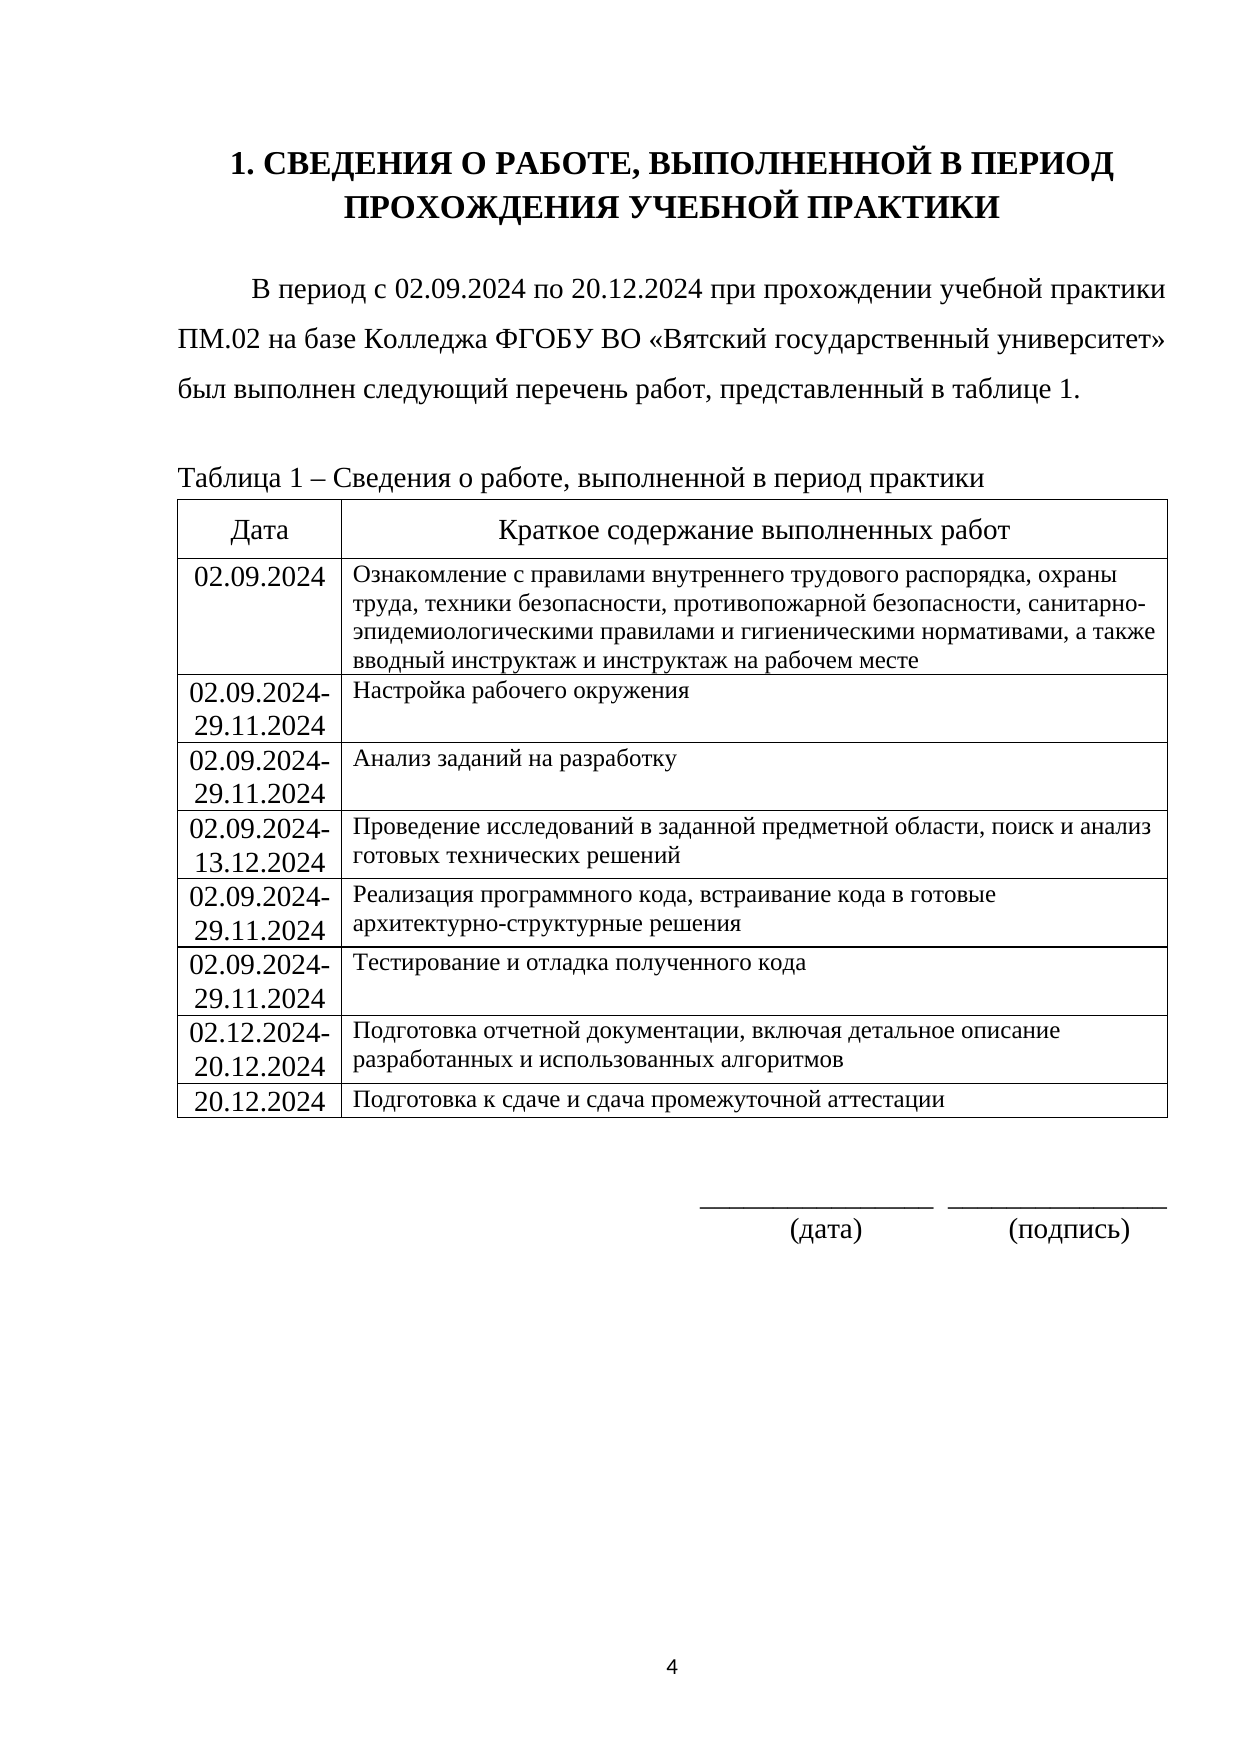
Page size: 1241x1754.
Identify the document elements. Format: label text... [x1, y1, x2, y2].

subtitle 1. СВЕДЕНИЯ О РАБОТЕ, ВЫПОЛНЕННОЙ В ПЕРИОД ПРОХОЖДЕНИЯ УЧЕБНОЙ ПРАКТИКИ [177, 143, 1167, 226]
table_cell Ознакомление с правилами внутреннего трудового распорядка, охраны труда, техники безопасности, противопожарной безопасности, санитарно-эпидемиологическими правилами и гигиеническими нормативами, а также вводный инструктаж и инструктаж на рабочем месте [342, 559, 1167, 674]
table_cell Настройка рабочего окружения [342, 675, 1167, 742]
table_cell 20.12.2024 [178, 1084, 341, 1117]
table_cell 02.09.2024-29.11.2024 [178, 948, 341, 1014]
table_cell Реализация программного кода, встраивание кода в готовые архитектурно-структурные решения [342, 879, 1167, 946]
table_cell Проведение исследований в заданной предметной области, поиск и анализ готовых технических решений [342, 811, 1167, 878]
table_cell Подготовка к сдаче и сдача промежуточной аттестации [342, 1084, 1167, 1117]
table_cell 02.09.2024-29.11.2024 [178, 743, 341, 810]
table_cell Подготовка отчетной документации, включая детальное описание разработанных и использованных алгоритмов [342, 1016, 1167, 1083]
table_cell 02.09.2024-29.11.2024 [178, 675, 341, 742]
table_cell 02.09.2024 [178, 559, 341, 674]
text Таблица 1 – Сведения о работе, выполненной в период практики [177, 460, 1167, 494]
table_header Краткое содержание выполненных работ [342, 500, 1167, 558]
text (дата) (подпись) [177, 1211, 1167, 1245]
table_cell Анализ заданий на разработку [342, 743, 1167, 810]
table_cell 02.09.2024-13.12.2024 [178, 811, 341, 878]
text В период с 02.09.2024 по 20.12.2024 при прохождении учебной практики ПМ.02 на базе Колледжа ФГОБУ ВО «Вятский государственный университет» был выполнен следующий перечень работ, представленный в таблице 1. [177, 271, 1167, 405]
table_cell 02.12.2024-20.12.2024 [178, 1016, 341, 1083]
table_header Дата [178, 500, 341, 558]
text ________________ _______________ [177, 1178, 1167, 1211]
table_cell Тестирование и отладка полученного кода [342, 948, 1167, 1014]
table_cell 02.09.2024-29.11.2024 [178, 879, 341, 946]
